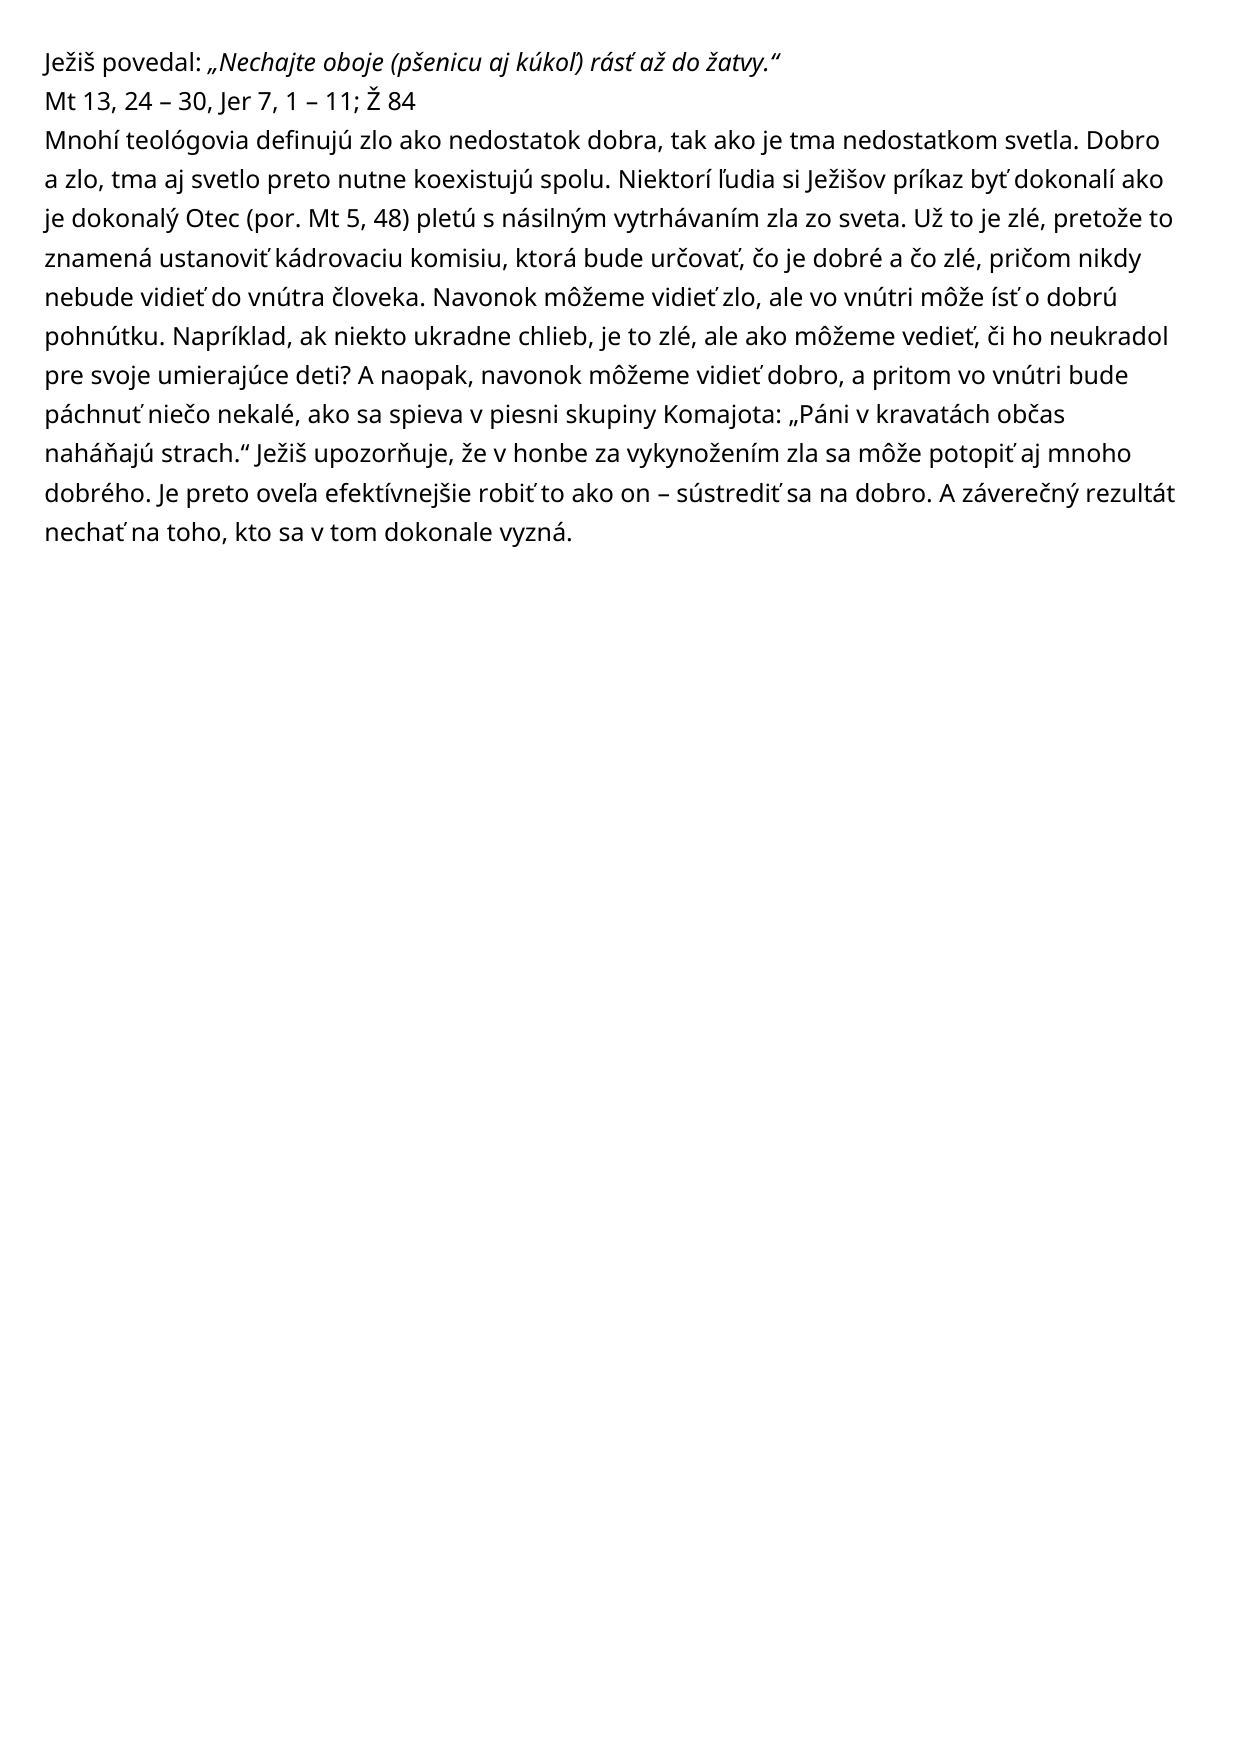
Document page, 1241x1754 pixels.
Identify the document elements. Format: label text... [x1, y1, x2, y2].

text Ježiš povedal: „Nechajte oboje (pšenicu aj kúkoľ) rásť až do žatvy.“ Mt 13, 24 – 30, Jer 7, 1 – 11; Ž 84 Mnohí teológovia definujú zlo ako nedostatok dobra, tak ako je tma nedostatkom svetla. Dobro a zlo, tma aj svetlo preto nutne koexistujú spolu. Niektorí ľudia si Ježišov príkaz byť dokonalí ako je dokonalý Otec (por. Mt 5, 48) pletú s násilným vytrhávaním zla zo sveta. Už to je zlé, pretože to znamená ustanoviť kádrovaciu komisiu, ktorá bude určovať, čo je dobré a čo zlé, pričom nikdy nebude vidieť do vnútra človeka. Navonok môžeme vidieť zlo, ale vo vnútri môže ísť o dobrú pohnútku. Napríklad, ak niekto ukradne chlieb, je to zlé, ale ako môžeme vedieť, či ho neukradol pre svoje umierajúce deti? A naopak, navonok môžeme vidieť dobro, a pritom vo vnútri bude páchnuť niečo nekalé, ako sa spieva v piesni skupiny Komajota: „Páni v kravatách občas naháňajú strach.“ Ježiš upozorňuje, že v honbe za vykynožením zla sa môže potopiť aj mnoho dobrého. Je preto oveľa efektívnejšie robiť to ako on – sústrediť sa na dobro. A záverečný rezultát nechať na toho, kto sa v tom dokonale vyzná. [44, 44, 1181, 548]
